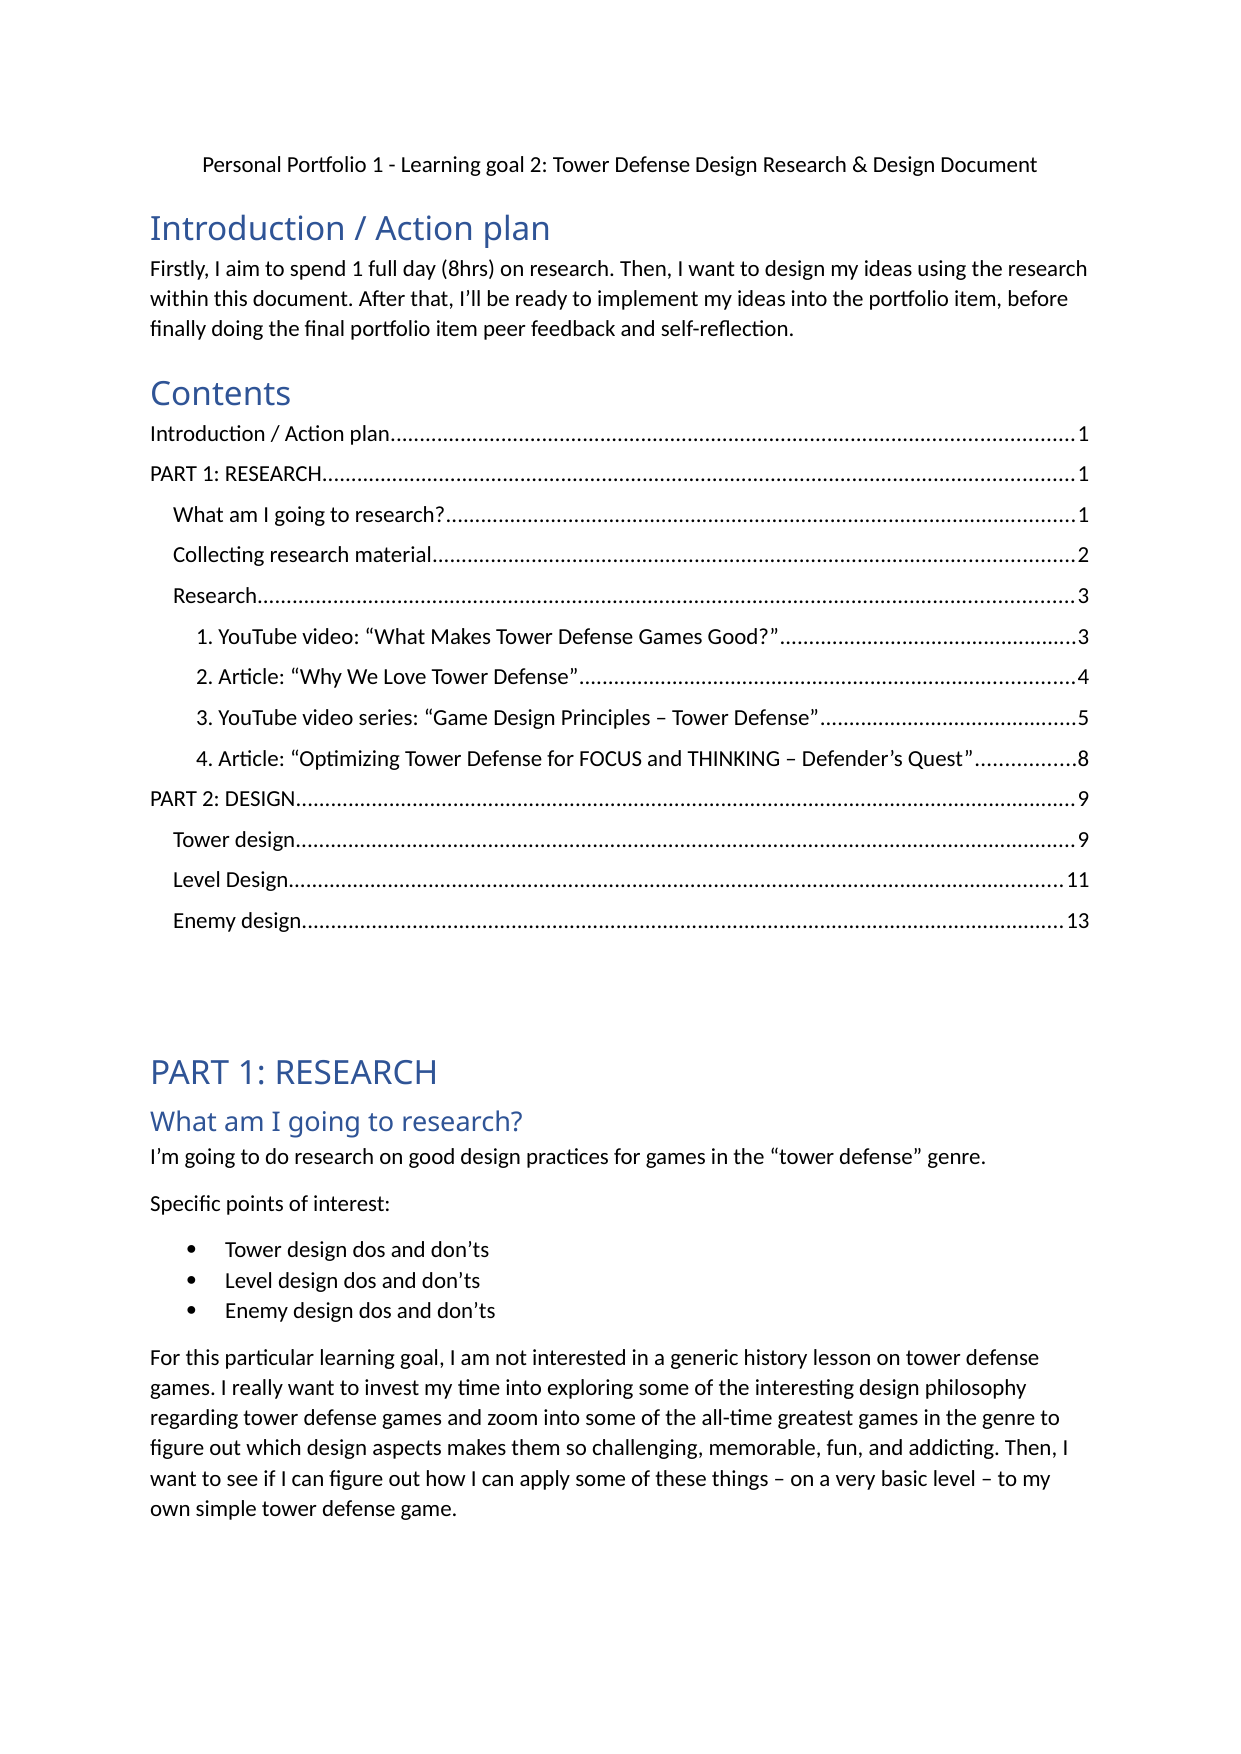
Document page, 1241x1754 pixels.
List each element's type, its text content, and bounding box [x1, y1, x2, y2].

subtitle Introduction / Action plan [150, 205, 1090, 251]
text Personal Portfolio 1 - Learning goal 2: Tower Defense Design Research & Design Document [150, 150, 1090, 178]
subtitle What am I going to research? [150, 1102, 1090, 1139]
list Tower design dos and don’ts [187, 1236, 1090, 1264]
subtitle PART 1: RESEARCH [150, 1049, 1090, 1094]
text For this particular learning goal, I am not interested in a generic history lesson on tower defense games. I really want to invest my time into exploring some of the interesting design philosophy regarding tower defense games and zoom into some of the all-time greatest games in the genre to figure out which design aspects makes them so challenging, memorable, fun, and addicting. Then, I want to see if I can figure out how I can apply some of these things – on a very basic level – to my own simple tower defense game. [150, 1343, 1090, 1522]
list Enemy design dos and don’ts [187, 1296, 1090, 1324]
text Specific points of interest: [150, 1189, 1090, 1217]
text Firstly, I aim to spend 1 full day (8hrs) on research. Then, I want to design my ideas using the research within this document. After that, I’ll be ready to implement my ideas into the portfolio item, before finally doing the final portfolio item peer feedback and self-reflection. [150, 254, 1090, 343]
list Level design dos and don’ts [187, 1266, 1090, 1294]
text I’m going to do research on good design practices for games in the “tower defense” genre. [150, 1142, 1090, 1170]
